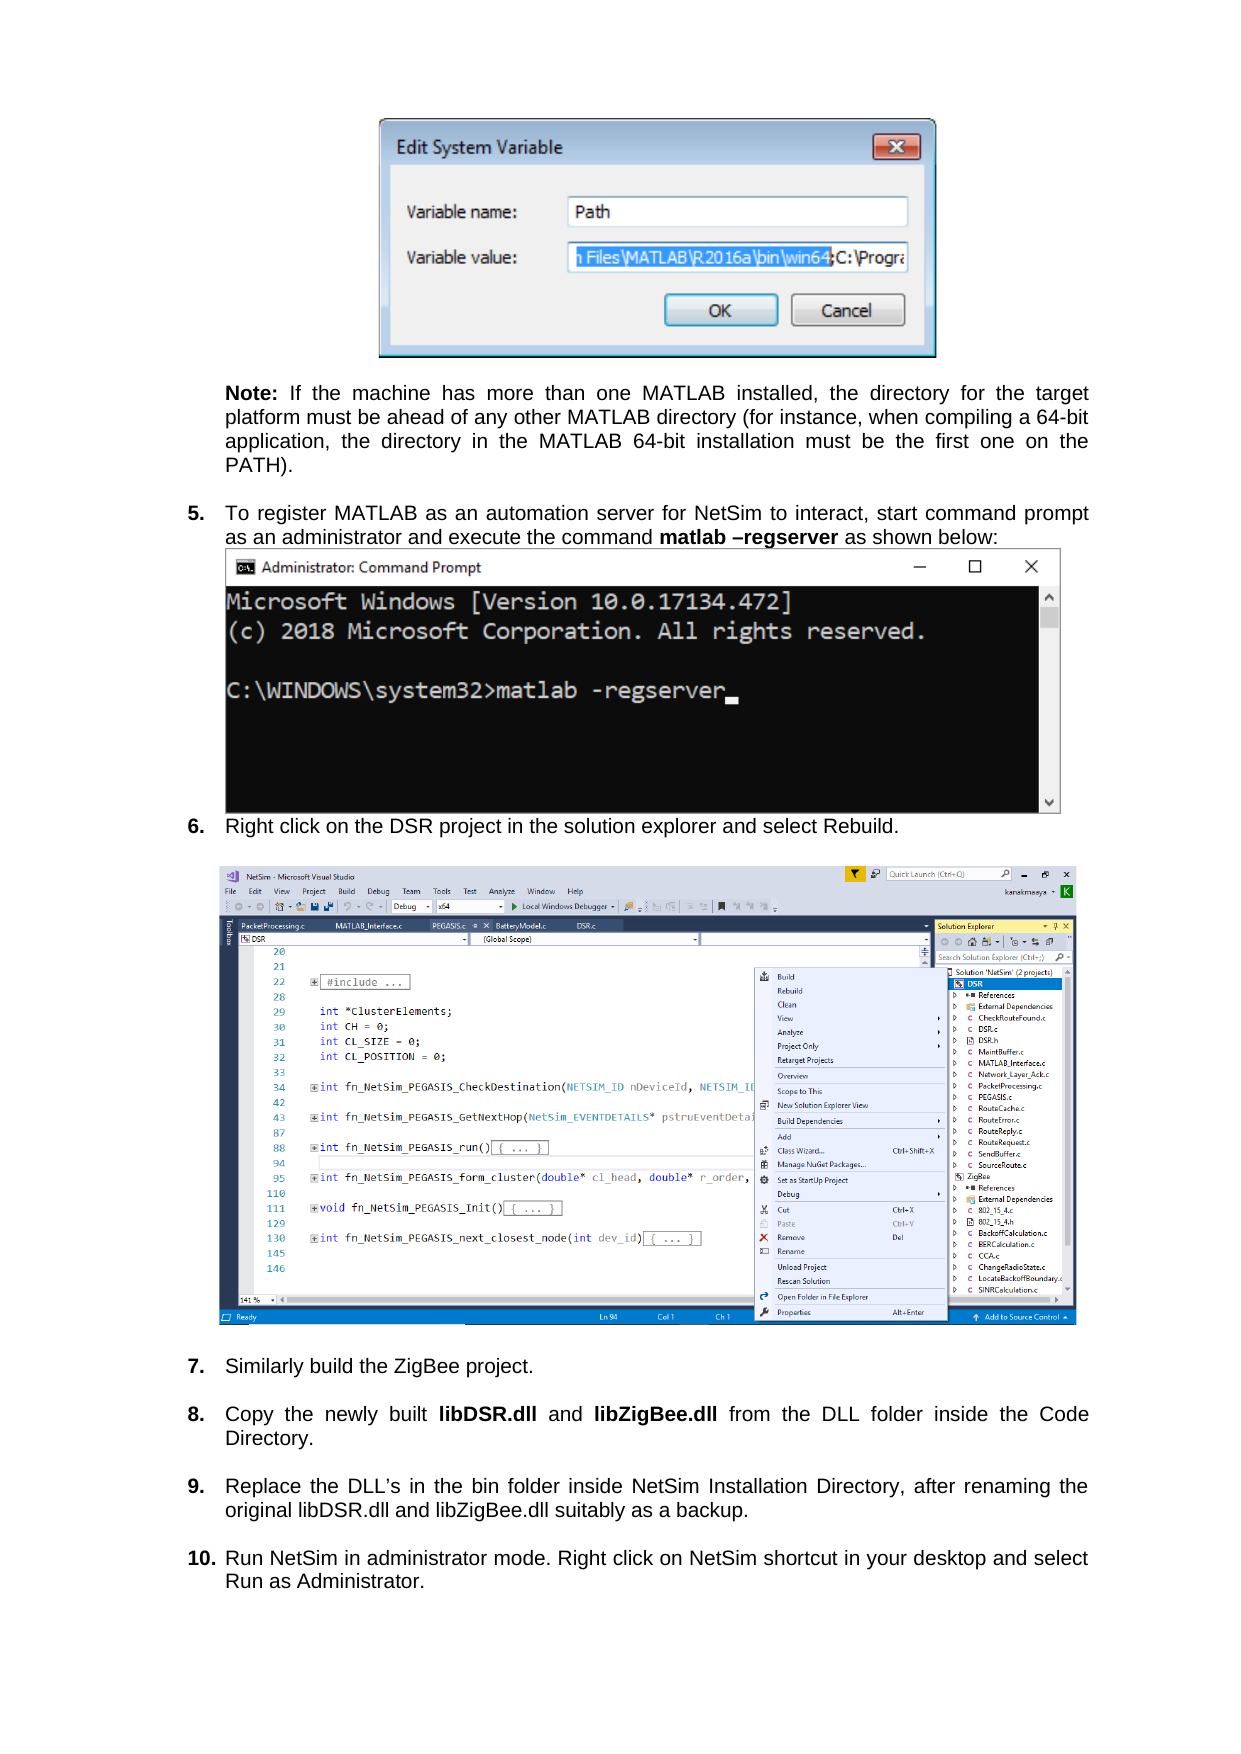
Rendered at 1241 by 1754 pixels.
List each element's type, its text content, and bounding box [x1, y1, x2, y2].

list Right click on the DSR project in the solution explorer and select Rebuild. [187, 814, 1090, 838]
list Run NetSim in administrator mode. Right click on NetSim shortcut in your desktop and select Run as Administrator. [187, 1545, 1090, 1593]
picture [378, 118, 937, 358]
list Replace the DLL’s in the bin folder inside NetSim Installation Directory, after renaming the original libDSR.dll and libZigBee.dll suitably as a backup. [187, 1473, 1090, 1521]
picture [219, 866, 1077, 1325]
list Similarly build the ZigBee project. [187, 1354, 1090, 1378]
picture [225, 548, 1061, 814]
list Note: If the machine has more than one MATLAB installed, the directory for the target platform must be ahead of any other MATLAB directory (for instance, when compiling a 64-bit application, the directory in the MATLAB 64-bit installation must be the first one on the PATH). [225, 381, 1090, 477]
list To register MATLAB as an automation server for NetSim to interact, start command prompt as an administrator and execute the command matlab –regserver as shown below: [187, 501, 1090, 549]
list Copy the newly built libDSR.dll and libZigBee.dll from the DLL folder inside the Code Directory. [187, 1402, 1090, 1449]
